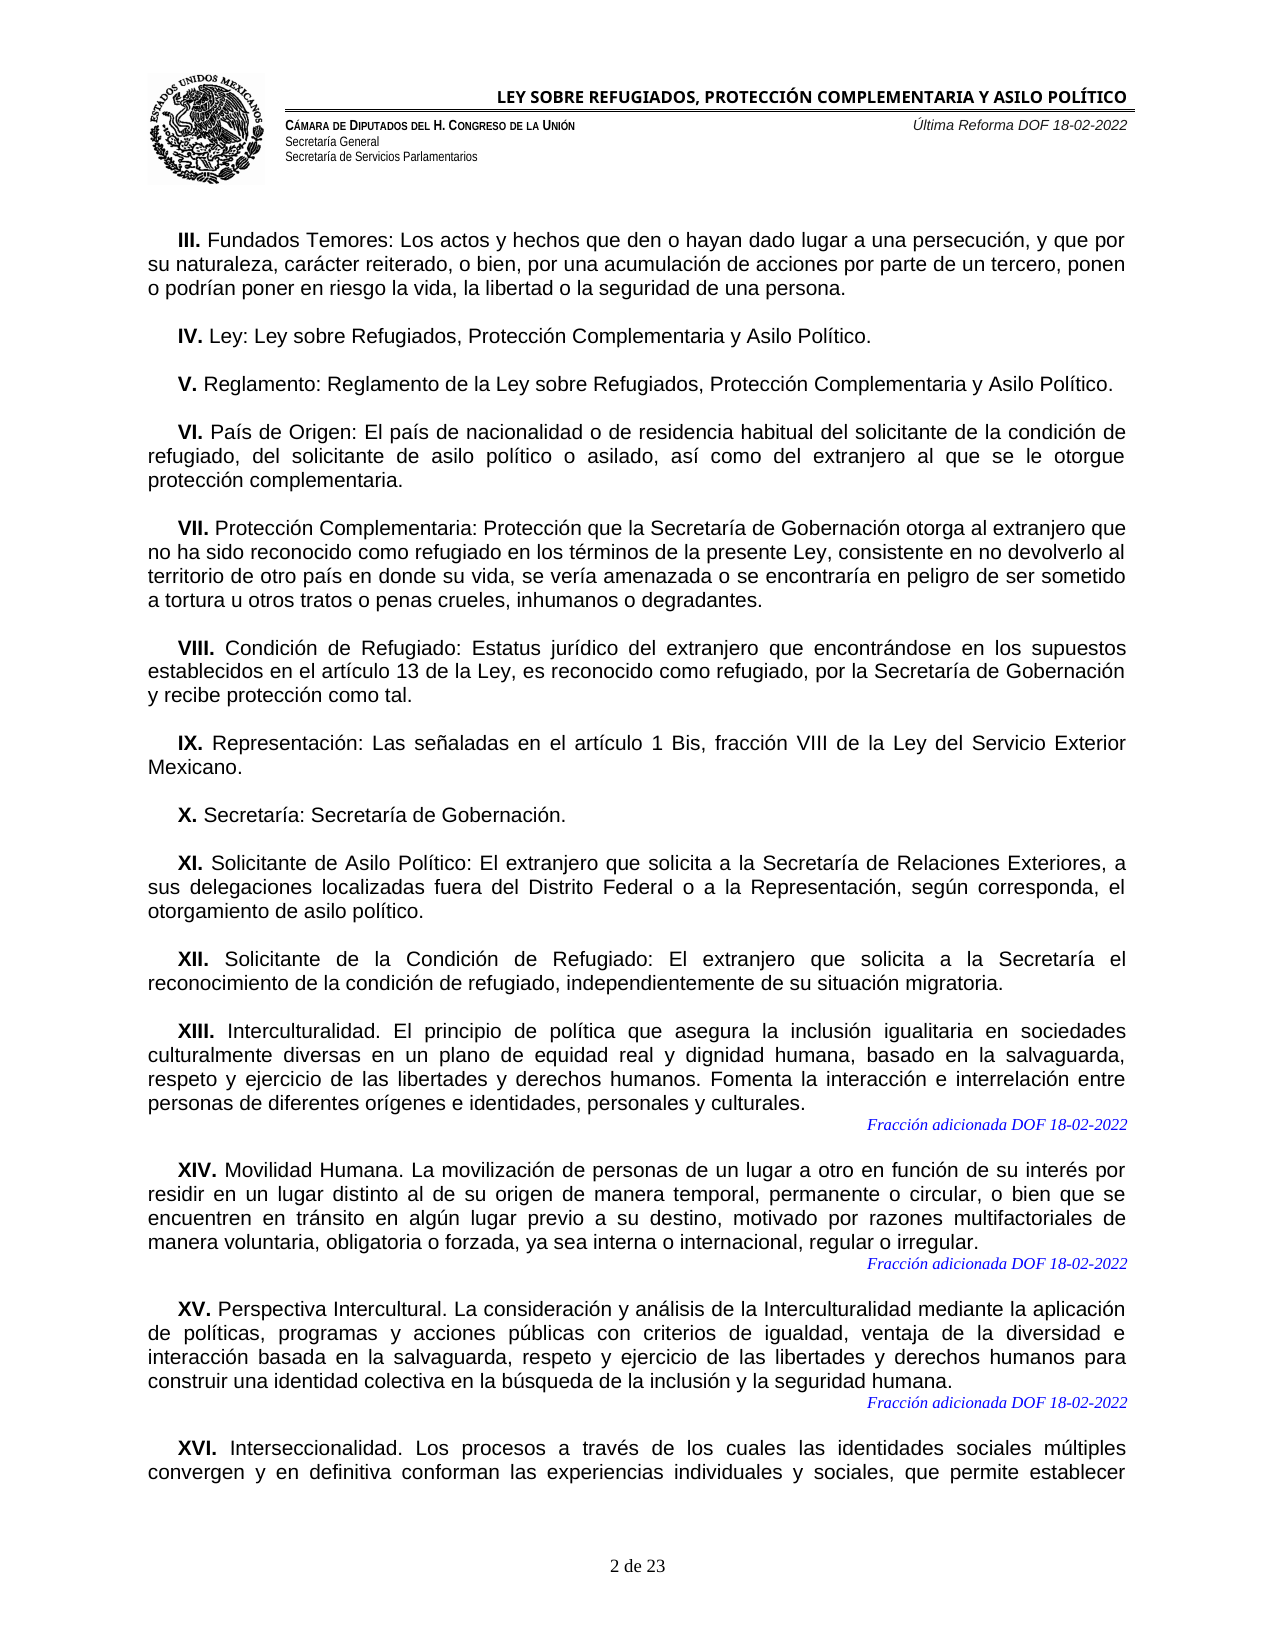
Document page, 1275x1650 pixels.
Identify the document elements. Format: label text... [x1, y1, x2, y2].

text XI. Solicitante de Asilo Político: El extranjero que solicita a la Secretaría de Relaciones Exteriores, a sus delegaciones localizadas fuera del Distrito Federal o a la Representación, según corresponda, el otorgamiento de asilo político. [148, 851, 1127, 923]
text Fracción adicionada DOF 18-02-2022 [148, 1114, 1127, 1134]
text XIV. Movilidad Humana. La movilización de personas de un lugar a otro en función de su interés por residir en un lugar distinto al de su origen de manera temporal, permanente o circular, o bien que se encuentren en tránsito en algún lugar previo a su destino, motivado por razones multifactoriales de manera voluntaria, obligatoria o forzada, ya sea interna o internacional, regular o irregular. [148, 1158, 1127, 1253]
text VII. Protección Complementaria: Protección que la Secretaría de Gobernación otorga al extranjero que no ha sido reconocido como refugiado en los términos de la presente Ley, consistente en no devolverlo al territorio de otro país en donde su vida, se vería amenazada o se encontraría en peligro de ser sometido a tortura u otros tratos o penas crueles, inhumanos o degradantes. [148, 516, 1127, 611]
text Fracción adicionada DOF 18-02-2022 [148, 1253, 1127, 1273]
text XV. Perspectiva Intercultural. La consideración y análisis de la Interculturalidad mediante la aplicación de políticas, programas y acciones públicas con criterios de igualdad, ventaja de la diversidad e interacción basada en la salvaguarda, respeto y ejercicio de las libertades y derechos humanos para construir una identidad colectiva en la búsqueda de la inclusión y la seguridad humana. [148, 1297, 1127, 1392]
text III. Fundados Temores: Los actos y hechos que den o hayan dado lugar a una persecución, y que por su naturaleza, carácter reiterado, o bien, por una acumulación de acciones por parte de un tercero, ponen o podrían poner en riesgo la vida, la libertad o la seguridad de una persona. [148, 228, 1127, 300]
text IX. Representación: Las señaladas en el artículo 1 Bis, fracción VIII de la Ley del Servicio Exterior Mexicano. [148, 731, 1127, 779]
text Fracción adicionada DOF 18-02-2022 [148, 1392, 1127, 1412]
text IV. Ley: Ley sobre Refugiados, Protección Complementaria y Asilo Político. [148, 324, 1127, 348]
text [148, 1436, 1127, 1483]
text XII. Solicitante de la Condición de Refugiado: El extranjero que solicita a la Secretaría el reconocimiento de la condición de refugiado, independientemente de su situación migratoria. [148, 947, 1127, 995]
text VIII. Condición de Refugiado: Estatus jurídico del extranjero que encontrándose en los supuestos establecidos en el artículo 13 de la Ley, es reconocido como refugiado, por la Secretaría de Gobernación y recibe protección como tal. [148, 635, 1127, 707]
text VI. País de Origen: El país de nacionalidad o de residencia habitual del solicitante de la condición de refugiado, del solicitante de asilo político o asilado, así como del extranjero al que se le otorgue protección complementaria. [148, 420, 1127, 492]
text XIII. Interculturalidad. El principio de política que asegura la inclusión igualitaria en sociedades culturalmente diversas en un plano de equidad real y dignidad humana, basado en la salvaguarda, respeto y ejercicio de las libertades y derechos humanos. Fomenta la interacción e interrelación entre personas de diferentes orígenes e identidades, personales y culturales. [148, 1019, 1127, 1114]
text V. Reglamento: Reglamento de la Ley sobre Refugiados, Protección Complementaria y Asilo Político. [148, 372, 1127, 396]
text X. Secretaría: Secretaría de Gobernación. [148, 803, 1127, 827]
